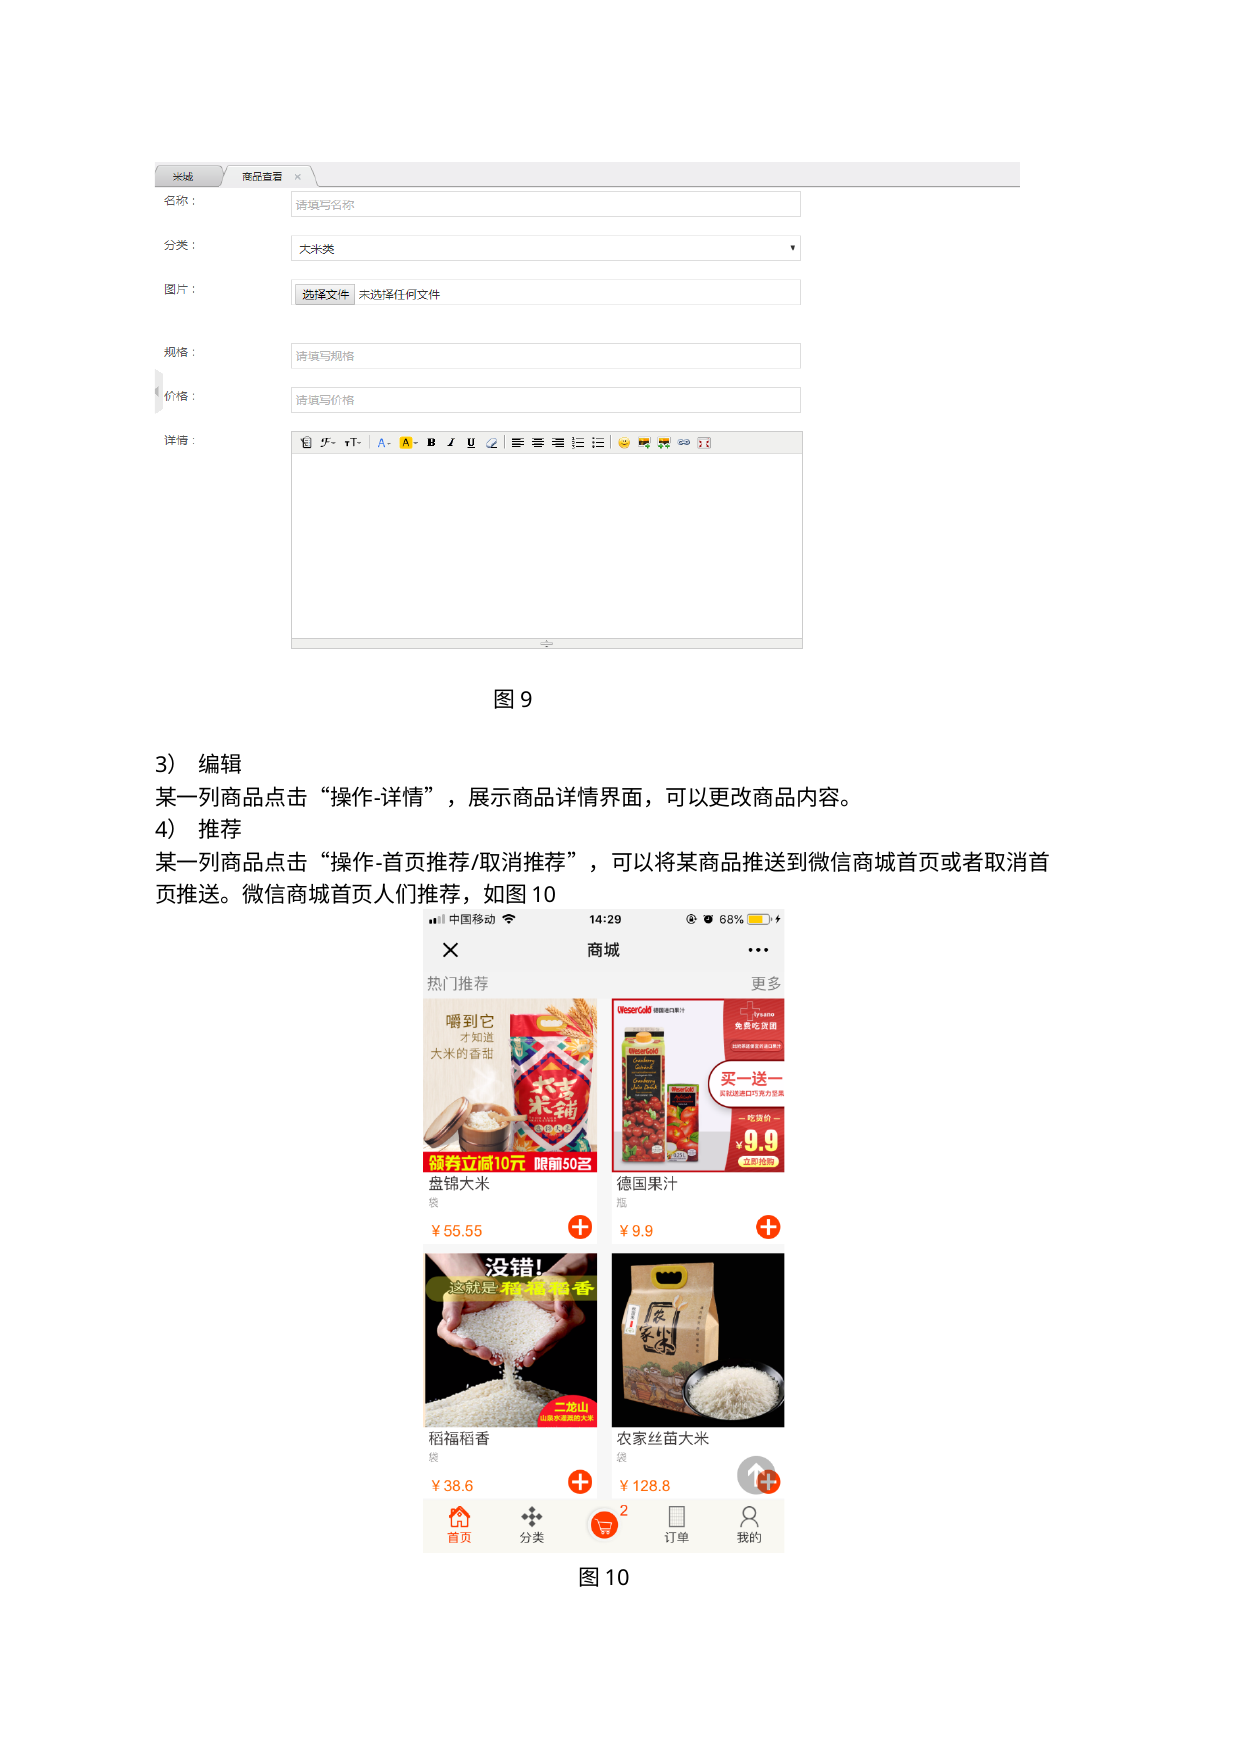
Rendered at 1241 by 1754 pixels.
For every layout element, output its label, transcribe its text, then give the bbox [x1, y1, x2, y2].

list 图10 [155, 1559, 1053, 1592]
list 推荐 [155, 812, 1053, 844]
list 图9 [155, 682, 1053, 714]
list 编辑 [155, 747, 1053, 779]
picture [154, 162, 1020, 651]
list 某一列商品点击“操作-详情”，展示商品详情界面，可以更改商品内容。 [155, 779, 1053, 812]
list 某一列商品点击“操作-首页推荐/取消推荐”，可以将某商品推送到微信商城首页或者取消首页推送。微信商城首页人们推荐，如图10 [155, 844, 1053, 909]
picture [423, 909, 785, 1553]
